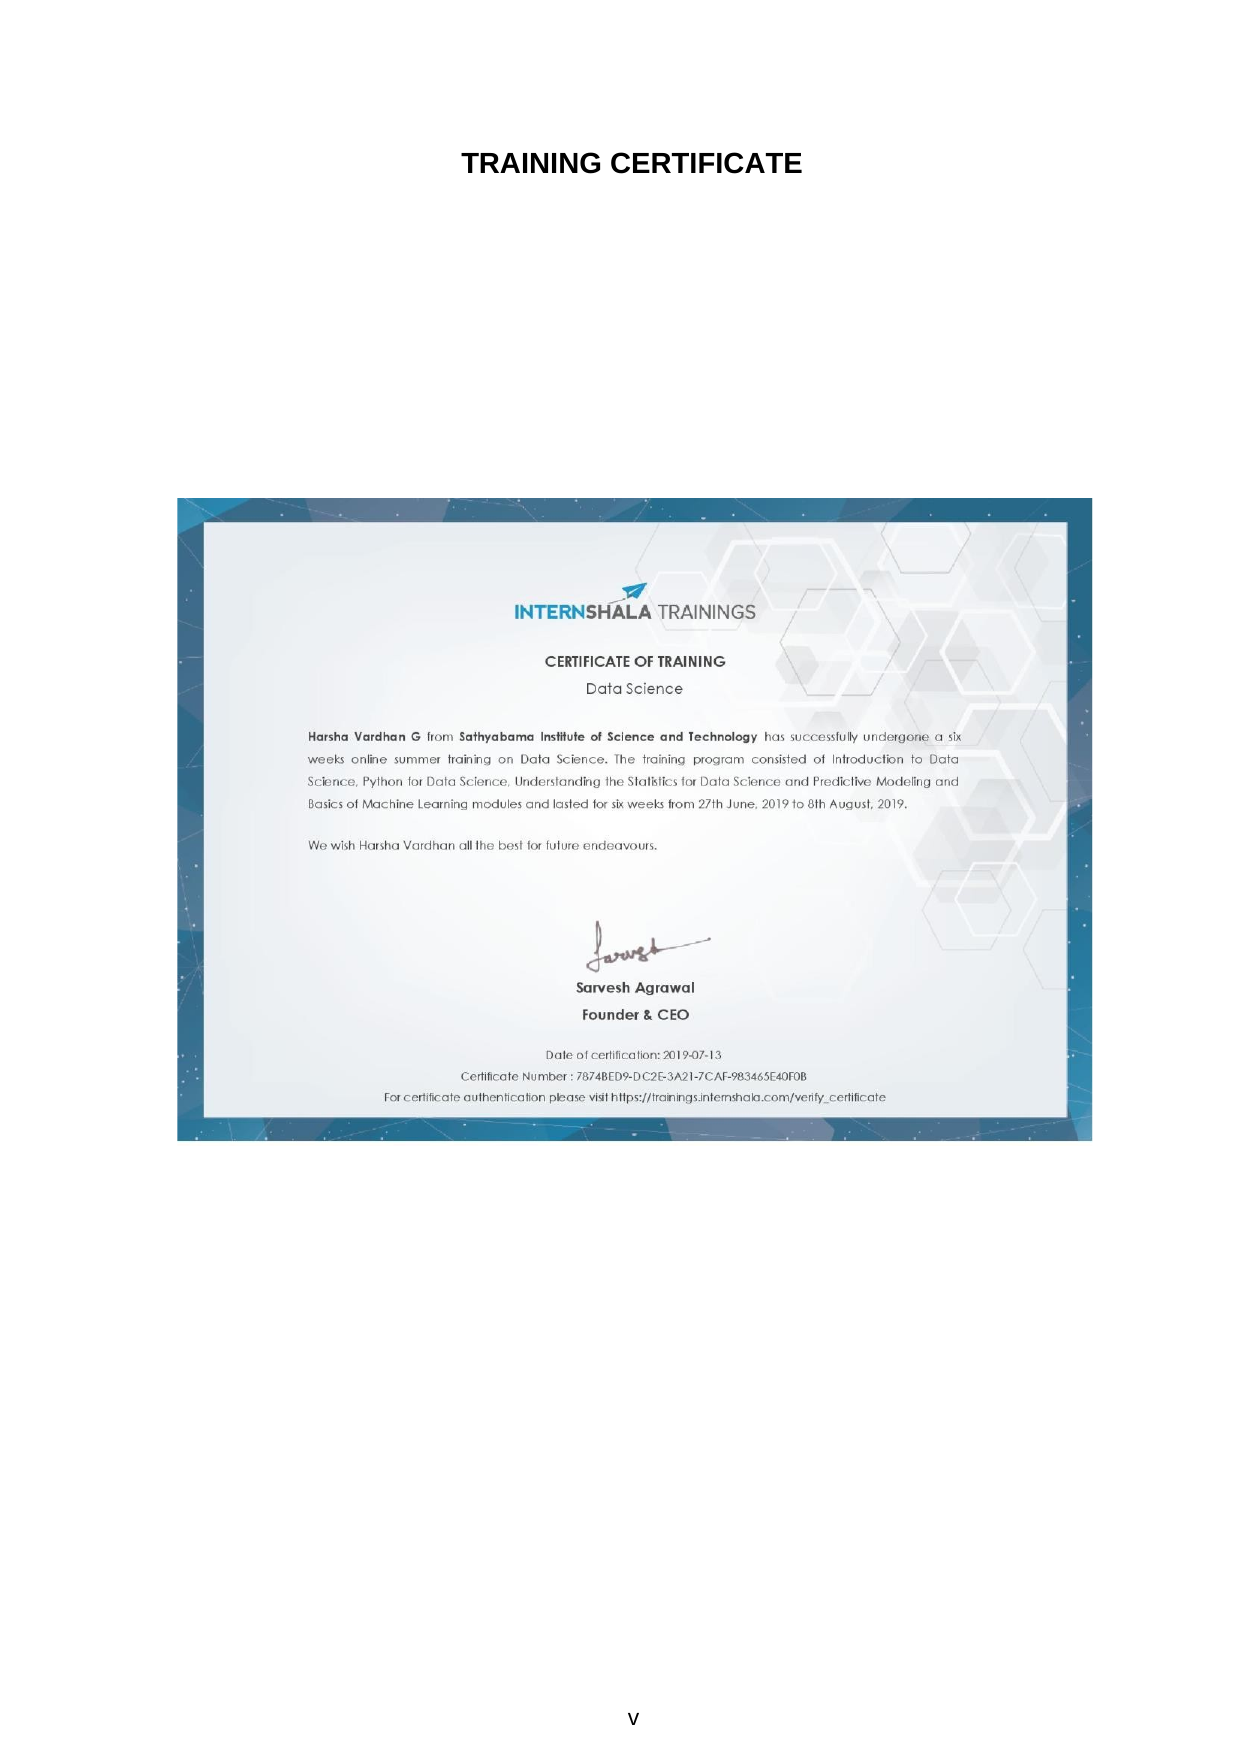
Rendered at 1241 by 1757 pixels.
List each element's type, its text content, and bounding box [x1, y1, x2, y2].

picture [177, 498, 1093, 1146]
subtitle TRAINING CERTIFICATE [383, 146, 881, 180]
